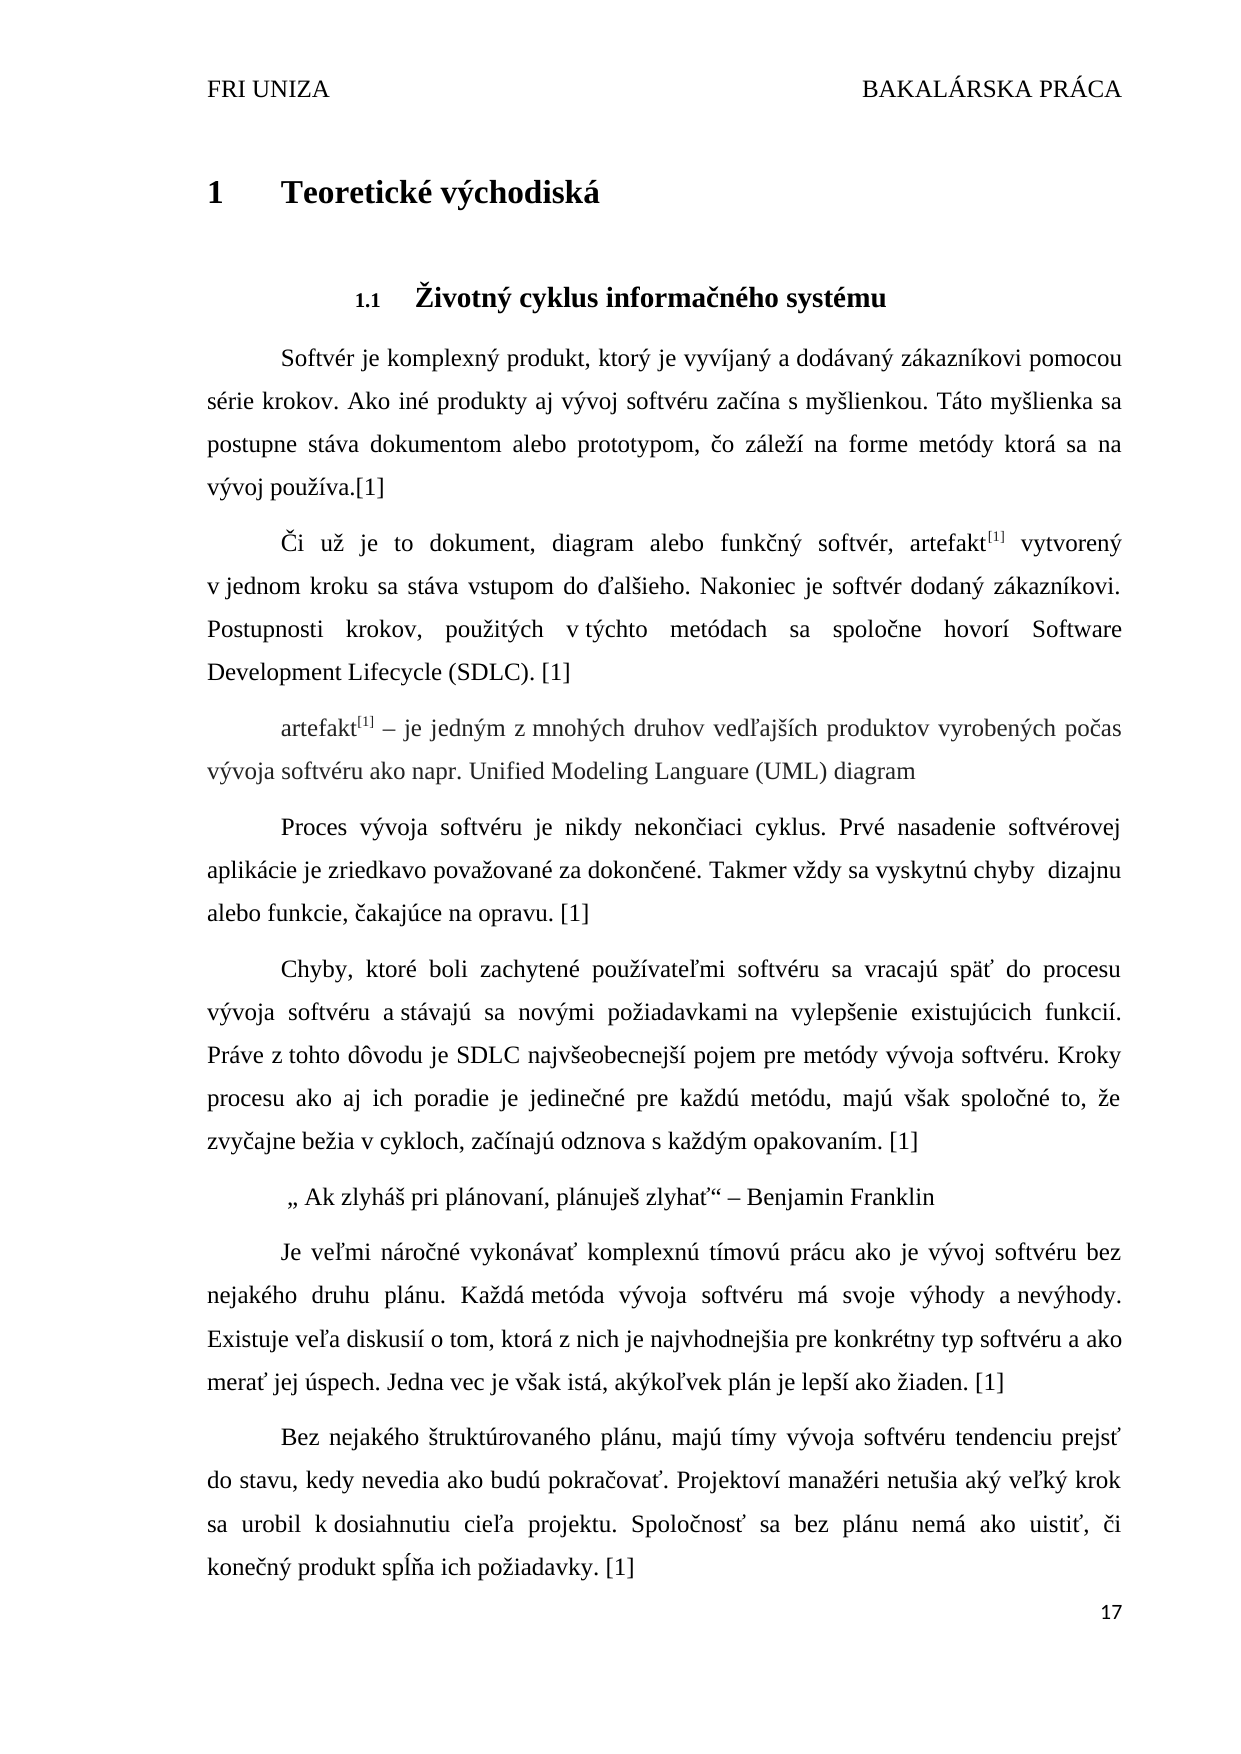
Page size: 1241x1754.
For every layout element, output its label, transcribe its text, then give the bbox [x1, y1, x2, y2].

text „ Ak zlyháš pri plánovaní, plánuješ zlyhať“ – Benjamin Franklin [207, 1182, 1122, 1211]
text Proces vývoja softvéru je nikdy nekončiaci cyklus. Prvé nasadenie softvérovej aplikácie je zriedkavo považované za dokončené. Takmer vždy sa vyskytnú chyby dizajnu alebo funkcie, čakajúce na opravu. [1] [207, 812, 1122, 927]
text Je veľmi náročné vykonávať komplexnú tímovú prácu ako je vývoj softvéru bez nejakého druhu plánu. Každá metóda vývoja softvéru má svoje výhody a nevýhody. Existuje veľa diskusií o tom, ktorá z nich je najvhodnejšia pre konkrétny typ softvéru a ako merať jej úspech. Jedna vec je však istá, akýkoľvek plán je lepší ako žiaden. [1] [207, 1237, 1122, 1396]
text Či už je to dokument, diagram alebo funkčný softvér, artefakt[1] vytvorený v jednom kroku sa stáva vstupom do ďalšieho. Nakoniec je softvér dodaný zákazníkovi. Postupnosti krokov, použitých v týchto metódach sa spoločne hovorí Software Development Lifecycle (SDLC). [1] [207, 528, 1122, 686]
text artefakt[1] – je jedným z mnohých druhov vedľajších produktov vyrobených počas vývoja softvéru ako napr. Unified Modeling Languare (UML) diagram [207, 713, 1122, 785]
subtitle Teoretické východiská [207, 173, 1122, 211]
text Bez nejakého štruktúrovaného plánu, majú tímy vývoja softvéru tendenciu prejsť do stavu, kedy nevedia ako budú pokračovať. Projektoví manažéri netušia aký veľký krok sa urobil k dosiahnutiu cieľa projektu. Spoločnosť sa bez plánu nemá ako uistiť, či konečný produkt spĺňa ich požiadavky. [1] [207, 1422, 1122, 1581]
text Softvér je komplexný produkt, ktorý je vyvíjaný a dodávaný zákazníkovi pomocou série krokov. Ako iné produkty aj vývoj softvéru začína s myšlienkou. Táto myšlienka sa postupne stáva dokumentom alebo prototypom, čo záleží na forme metódy ktorá sa na vývoj používa.[1] [207, 343, 1122, 501]
subtitle Životný cyklus informačného systému [354, 280, 1122, 314]
text Chyby, ktoré boli zachytené používateľmi softvéru sa vracajú späť do procesu vývoja softvéru a stávajú sa novými požiadavkami na vylepšenie existujúcich funkcií. Práve z tohto dôvodu je SDLC najvšeobecnejší pojem pre metódy vývoja softvéru. Kroky procesu ako aj ich poradie je jedinečné pre každú metódu, majú však spoločné to, že zvyčajne bežia v cykloch, začínajú odznova s každým opakovaním. [1] [207, 954, 1122, 1155]
